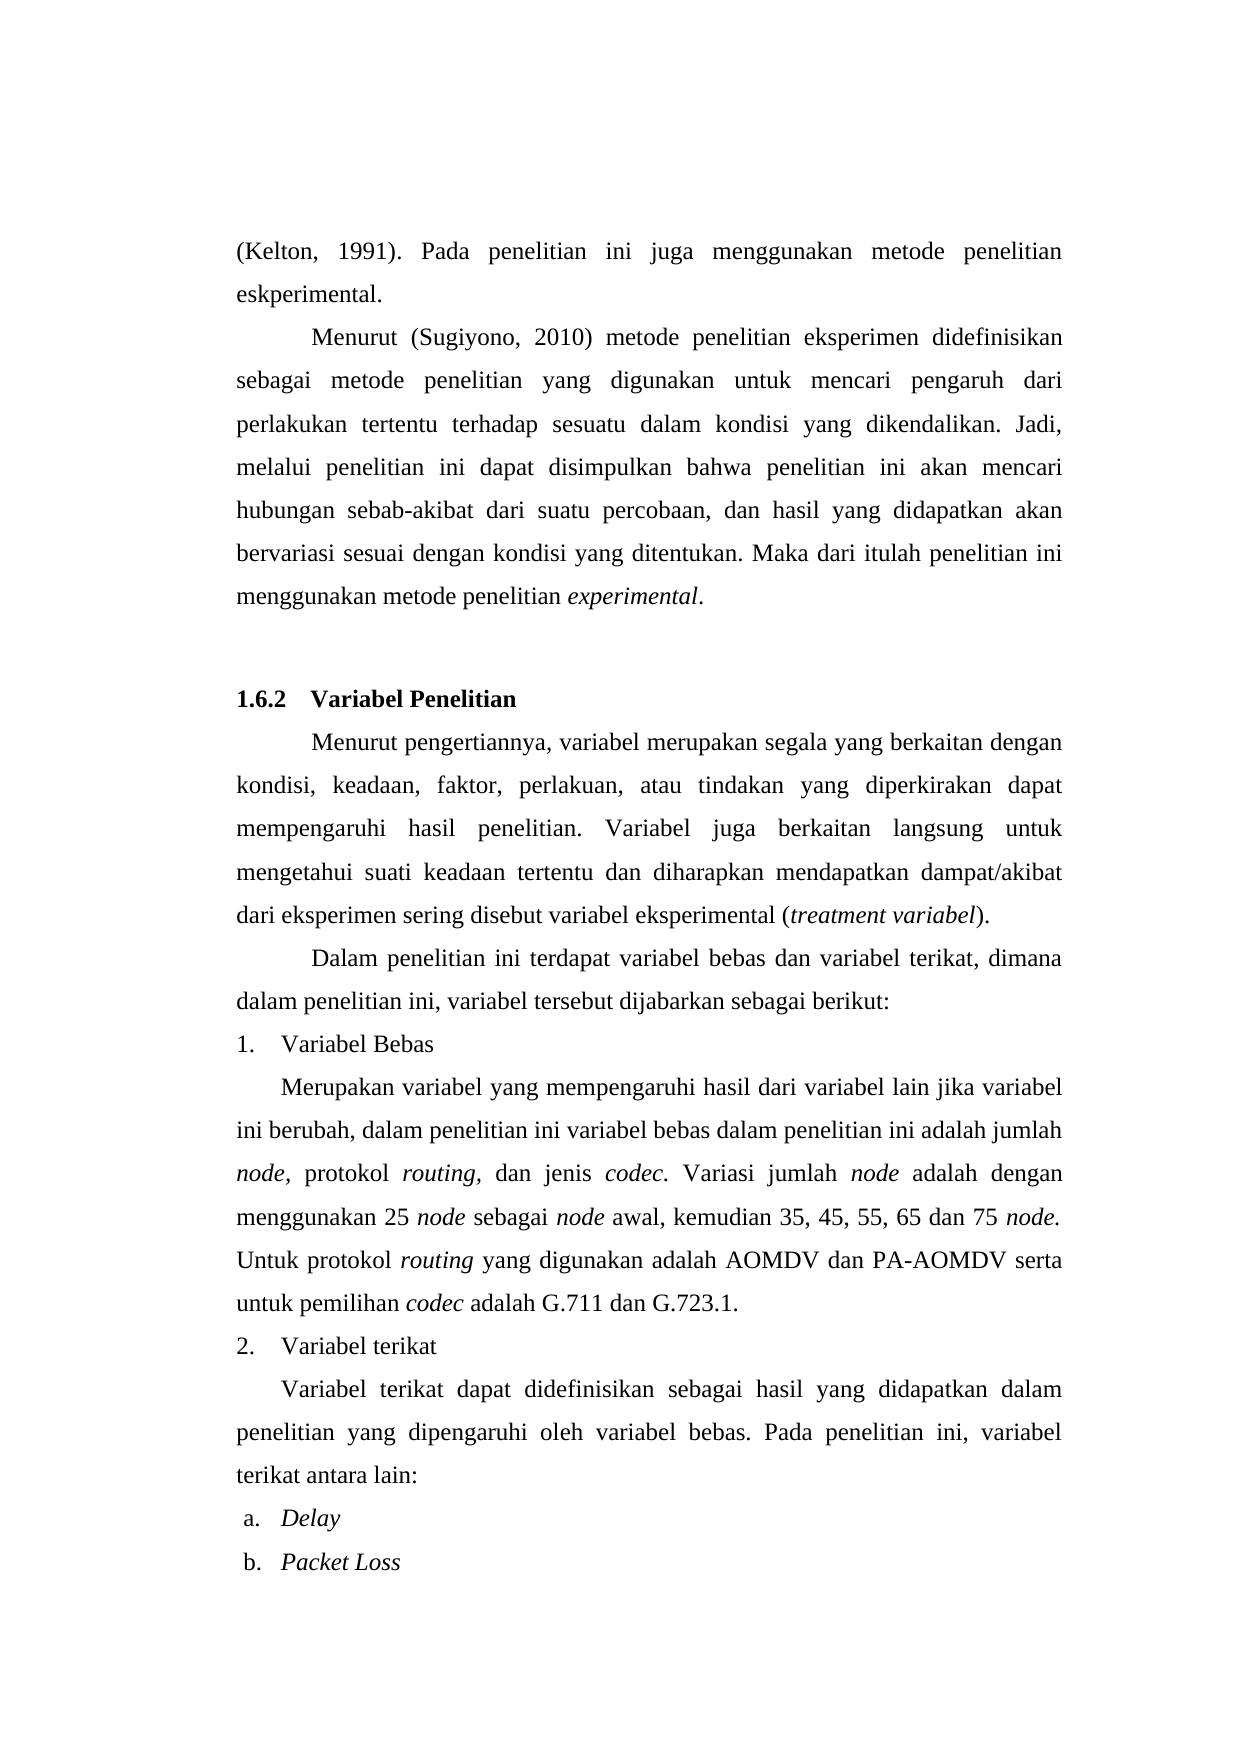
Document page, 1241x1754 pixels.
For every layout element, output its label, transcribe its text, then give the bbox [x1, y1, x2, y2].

list Delay [243, 1503, 1063, 1532]
subtitle Variabel Penelitian [236, 684, 1063, 713]
list Variabel Bebas [236, 1029, 1063, 1058]
list Menurut pengertiannya, variabel merupakan segala yang berkaitan dengan kondisi, keadaan, faktor, perlakuan, atau tindakan yang diperkirakan dapat mempengaruhi hasil penelitian. Variabel juga berkaitan langsung untuk mengetahui suati keadaan tertentu dan diharapkan mendapatkan dampat/akibat dari eksperimen sering disebut variabel eksperimental (treatment variabel). [236, 727, 1063, 928]
list Variabel terikat [236, 1331, 1063, 1360]
list Dalam penelitian ini terdapat variabel bebas dan variabel terikat, dimana dalam penelitian ini, variabel tersebut dijabarkan sebagai berikut: [236, 943, 1063, 1015]
list Menurut (Sugiyono, 2010) metode penelitian eksperimen didefinisikan sebagai metode penelitian yang digunakan untuk mencari pengaruh dari perlakukan tertentu terhadap sesuatu dalam kondisi yang dikendalikan. Jadi, melalui penelitian ini dapat disimpulkan bahwa penelitian ini akan mencari hubungan sebab-akibat dari suatu percobaan, dan hasil yang didapatkan akan bervariasi sesuai dengan kondisi yang ditentukan. Maka dari itulah penelitian ini menggunakan metode penelitian experimental. [236, 322, 1063, 610]
list Packet Loss [243, 1547, 1063, 1575]
